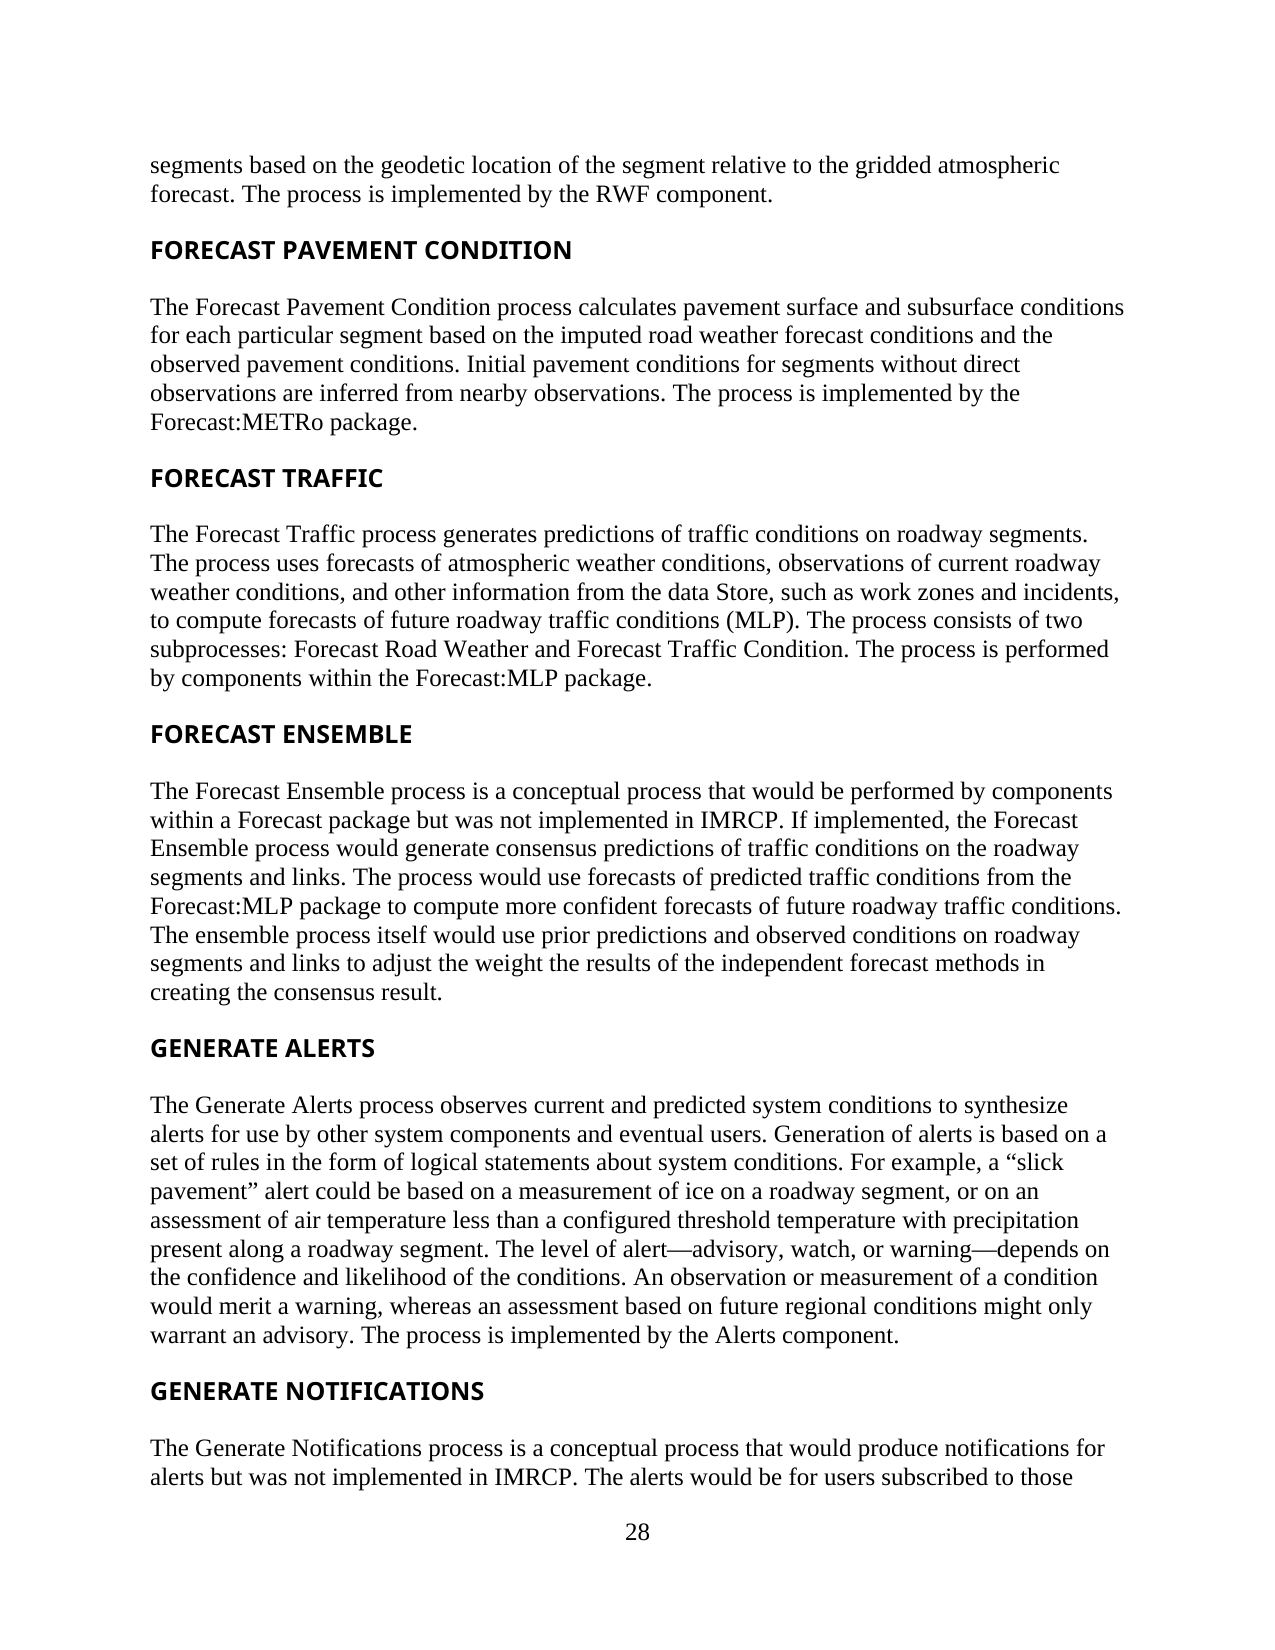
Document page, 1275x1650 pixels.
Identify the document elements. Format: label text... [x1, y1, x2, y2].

text Forecast Pavement Condition [150, 232, 1125, 267]
text Forecast Ensemble [150, 717, 1125, 751]
text Generate Alerts [150, 1031, 1125, 1065]
text Generate Notifications [150, 1374, 1125, 1408]
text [150, 1433, 1125, 1490]
text The Forecast Pavement Condition process calculates pavement surface and subsurface conditions for each particular segment based on the imputed road weather forecast conditions and the observed pavement conditions. Initial pavement conditions for segments without direct observations are inferred from nearby observations. The process is implemented by the Forecast:METRo package. [150, 292, 1125, 435]
text The Forecast Ensemble process is a conceptual process that would be performed by components within a Forecast package but was not implemented in IMRCP. If implemented, the Forecast Ensemble process would generate consensus predictions of traffic conditions on the roadway segments and links. The process would use forecasts of predicted traffic conditions from the Forecast:MLP package to compute more confident forecasts of future roadway traffic conditions. The ensemble process itself would use prior predictions and observed conditions on roadway segments and links to adjust the weight the results of the independent forecast methods in creating the consensus result. [150, 776, 1125, 1006]
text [150, 150, 1125, 207]
text The Generate Alerts process observes current and predicted system conditions to synthesize alerts for use by other system components and eventual users. Generation of alerts is based on a set of rules in the form of logical statements about system conditions. For example, a “slick pavement” alert could be based on a measurement of ice on a roadway segment, or on an assessment of air temperature less than a configured threshold temperature with precipitation present along a roadway segment. The level of alert—advisory, watch, or warning—depends on the confidence and likelihood of the conditions. An observation or measurement of a condition would merit a warning, whereas an assessment based on future regional conditions might only warrant an advisory. The process is implemented by the Alerts component. [150, 1090, 1125, 1349]
text The Forecast Traffic process generates predictions of traffic conditions on roadway segments. The process uses forecasts of atmospheric weather conditions, observations of current roadway weather conditions, and other information from the data Store, such as work zones and incidents, to compute forecasts of future roadway traffic conditions (MLP). The process consists of two subprocesses: Forecast Road Weather and Forecast Traffic Condition. The process is performed by components within the Forecast:MLP package. [150, 519, 1125, 692]
text Forecast Traffic [150, 460, 1125, 494]
